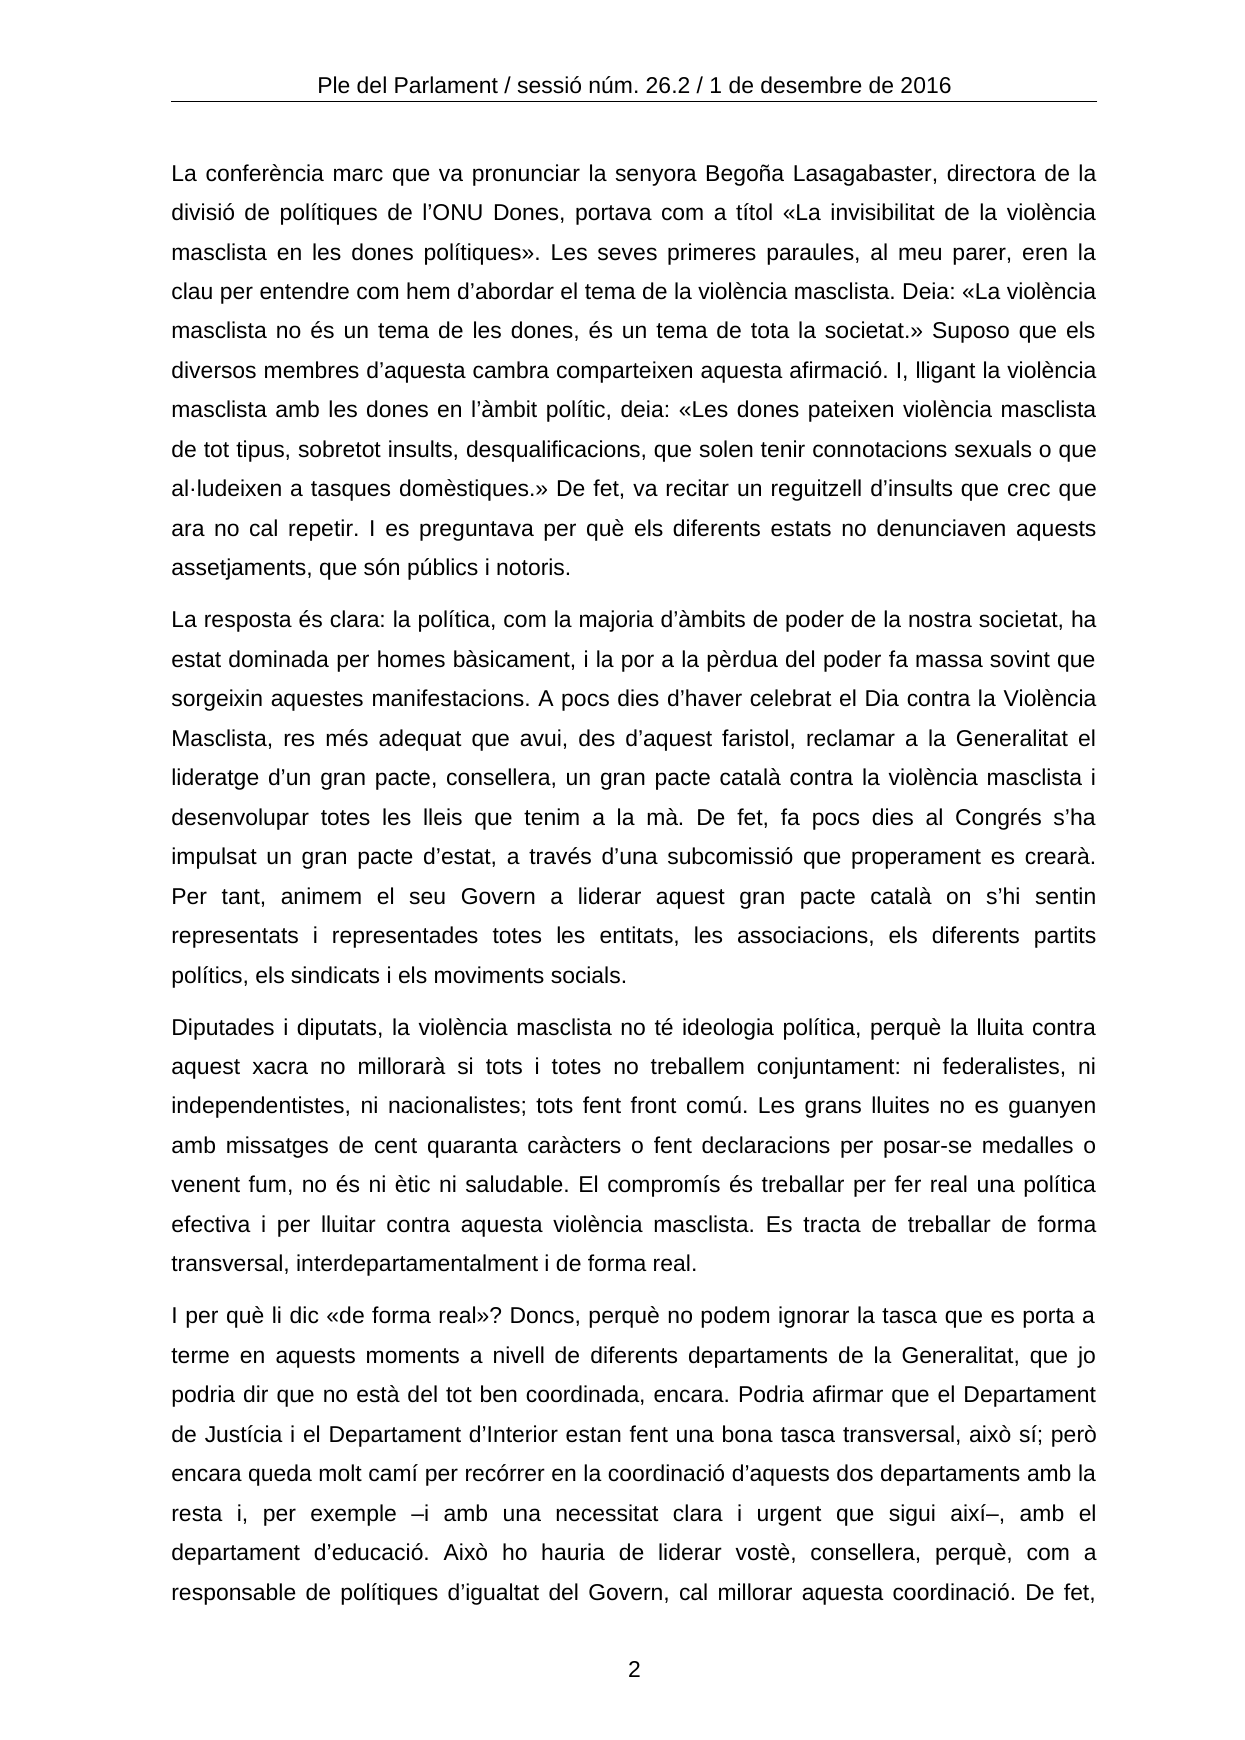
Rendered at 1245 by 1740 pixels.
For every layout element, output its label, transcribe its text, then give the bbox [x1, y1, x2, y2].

text La resposta és clara: la política, com la majoria d’àmbits de poder de la nostra societat, ha estat dominada per homes bàsicament, i la por a la pèrdua del poder fa massa sovint que sorgeixin aquestes manifestacions. A pocs dies d’haver celebrat el Dia contra la Violència Masclista, res més adequat que avui, des d’aquest faristol, reclamar a la Generalitat el lideratge d’un gran pacte, consellera, un gran pacte català contra la violència masclista i desenvolupar totes les lleis que tenim a la mà. De fet, fa pocs dies al Congrés s’ha impulsat un gran pacte d’estat, a través d’una subcomissió que properament es crearà. Per tant, animem el seu Govern a liderar aquest gran pacte català on s’hi sentin representats i representades totes les entitats, les associacions, els diferents partits polítics, els sindicats i els moviments socials. [171, 606, 1097, 988]
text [171, 1302, 1097, 1605]
text Diputades i diputats, la violència masclista no té ideologia política, perquè la lluita contra aquest xacra no millorarà si tots i totes no treballem conjuntament: ni federalistes, ni independentistes, ni nacionalistes; tots fent front comú. Les grans lluites no es guanyen amb missatges de cent quaranta caràcters o fent declaracions per posar-se medalles o venent fum, no és ni ètic ni saludable. El compromís és treballar per fer real una política efectiva i per lluitar contra aquesta violència masclista. Es tracta de treballar de forma transversal, interdepartamentalment i de forma real. [171, 1013, 1097, 1277]
text La conferència marc que va pronunciar la senyora Begoña Lasagabaster, directora de la divisió de polítiques de l’ONU Dones, portava com a títol «La invisibilitat de la violència masclista en les dones polítiques». Les seves primeres paraules, al meu parer, eren la clau per entendre com hem d’abordar el tema de la violència masclista. Deia: «La violència masclista no és un tema de les dones, és un tema de tota la societat.» Suposo que els diversos membres d’aquesta cambra comparteixen aquesta afirmació. I, lligant la violència masclista amb les dones en l’àmbit polític, deia: «Les dones pateixen violència masclista de tot tipus, sobretot insults, desqualificacions, que solen tenir connotacions sexuals o que al·ludeixen a tasques domèstiques.» De fet, va recitar un reguitzell d’insults que crec que ara no cal repetir. I es preguntava per què els diferents estats no denunciaven aquests assetjaments, que són públics i notoris. [171, 159, 1097, 581]
